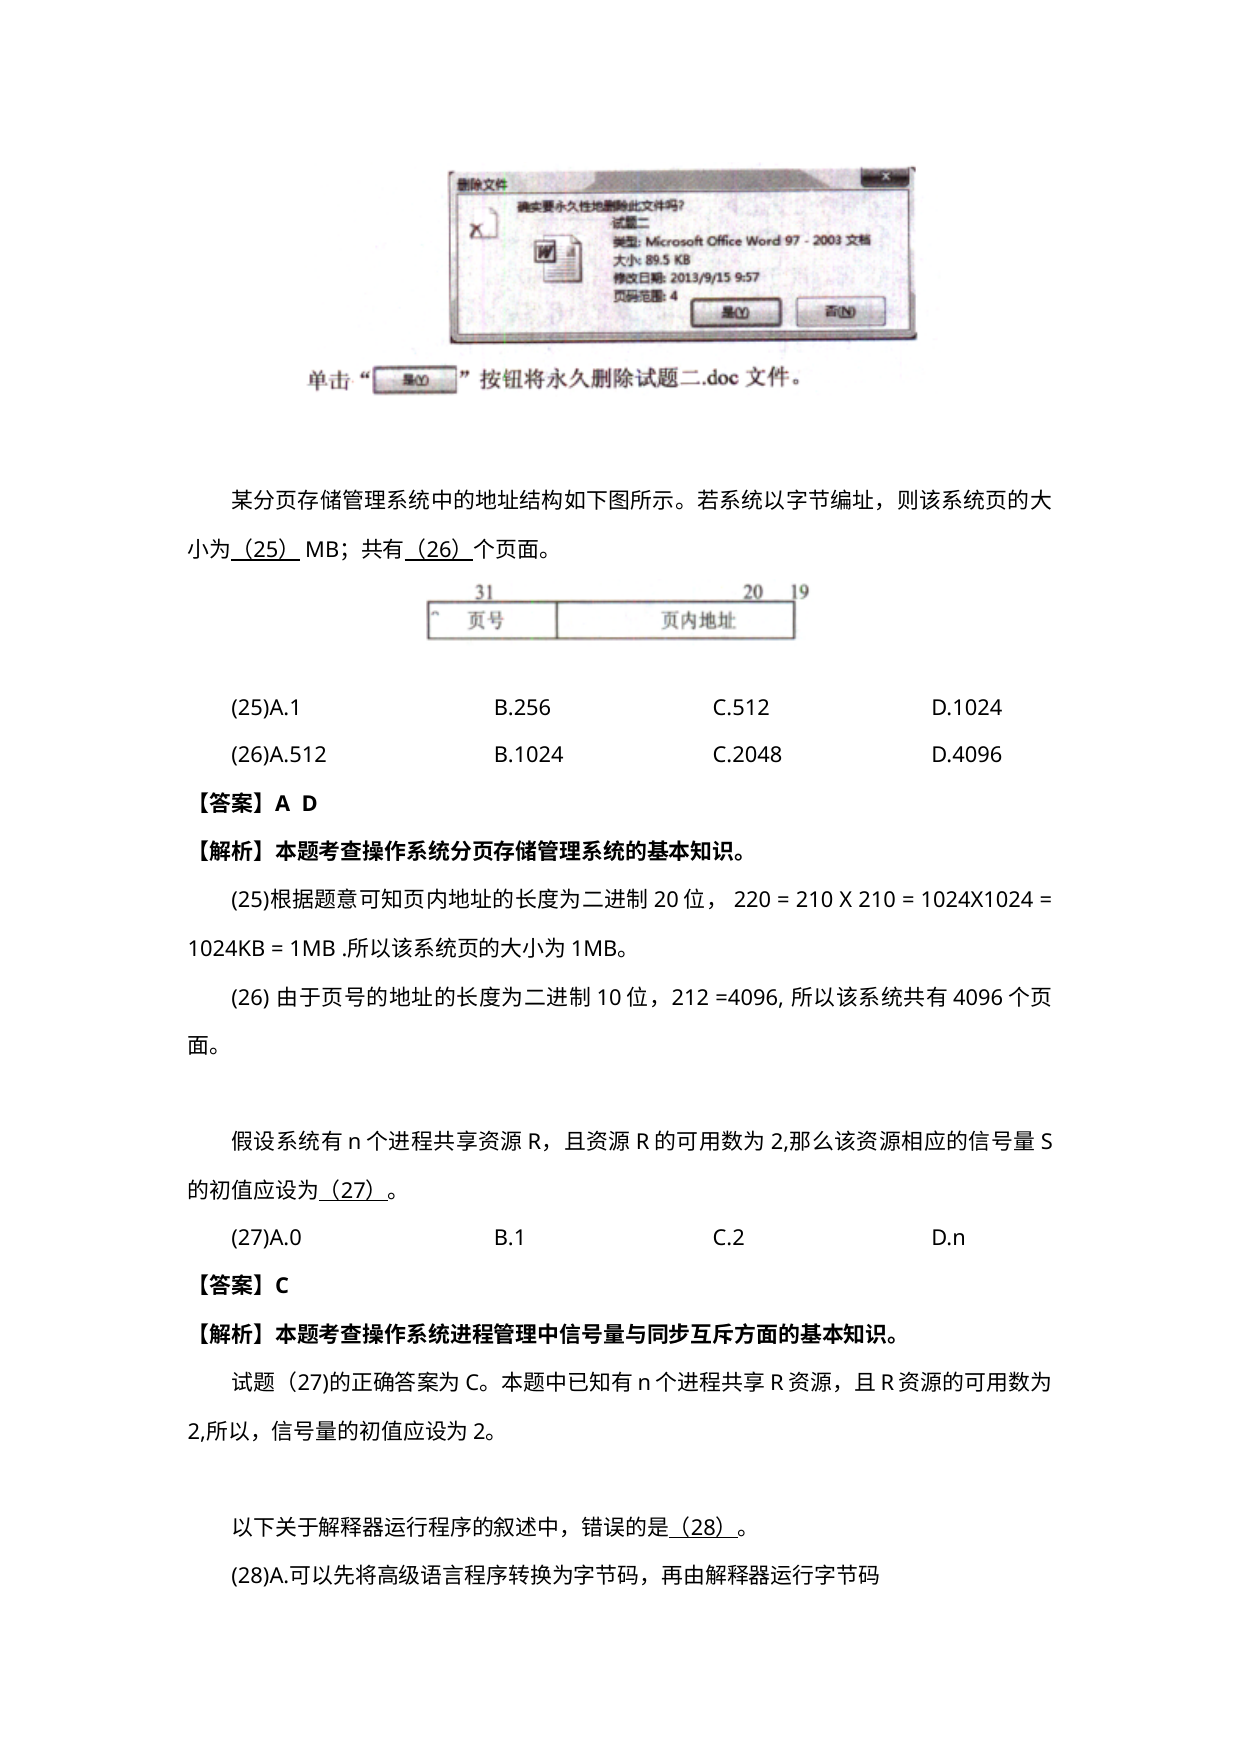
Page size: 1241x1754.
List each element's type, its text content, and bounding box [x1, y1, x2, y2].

text 某分页存储管理系统中的地址结构如下图所示。若系统以字节编址，则该系统页的大小为（25） MB；共有（26）个页面。 [187, 483, 1053, 564]
text 以下关于解释器运行程序的叙述中，错误的是（28）。 [187, 1509, 1053, 1542]
picture [299, 162, 941, 397]
text (26)A.512 B.1024 C.2048 D.4096 [187, 738, 1053, 771]
text (25)A.1 B.256 C.512 D.1024 [187, 691, 1053, 723]
text (27)A.0 B.1 C.2 D.n [187, 1221, 1053, 1253]
text 【答案】C [187, 1268, 1053, 1301]
text 试题（27)的正确答案为C。本题中已知有n个进程共享R资源，且R资源的可用数为2,所以，信号量的初值应设为2。 [187, 1365, 1053, 1446]
text 【答案】A D [187, 785, 1053, 818]
text 【解析】本题考查操作系统进程管理中信号量与同步互斥方面的基本知识。 [187, 1316, 1053, 1349]
picture [425, 579, 815, 647]
text 假设系统有n个进程共享资源R，且资源R的可用数为2,那么该资源相应的信号量S的初值应设为（27）。 [187, 1124, 1053, 1205]
text (25)根据题意可知页内地址的长度为二进制20位， 220 = 210 X 210 = 1024X1024 = 1024KB = 1MB .所以该系统页的大小为1MB。 [187, 882, 1053, 963]
text (28)A.可以先将高级语言程序转换为字节码，再由解释器运行字节码 [187, 1558, 1053, 1590]
text 【解析】本题考查操作系统分页存储管理系统的基本知识。 [187, 834, 1053, 866]
text (26) 由于页号的地址的长度为二进制10位，212 =4096, 所以该系统共有4096个页面。 [187, 979, 1053, 1060]
